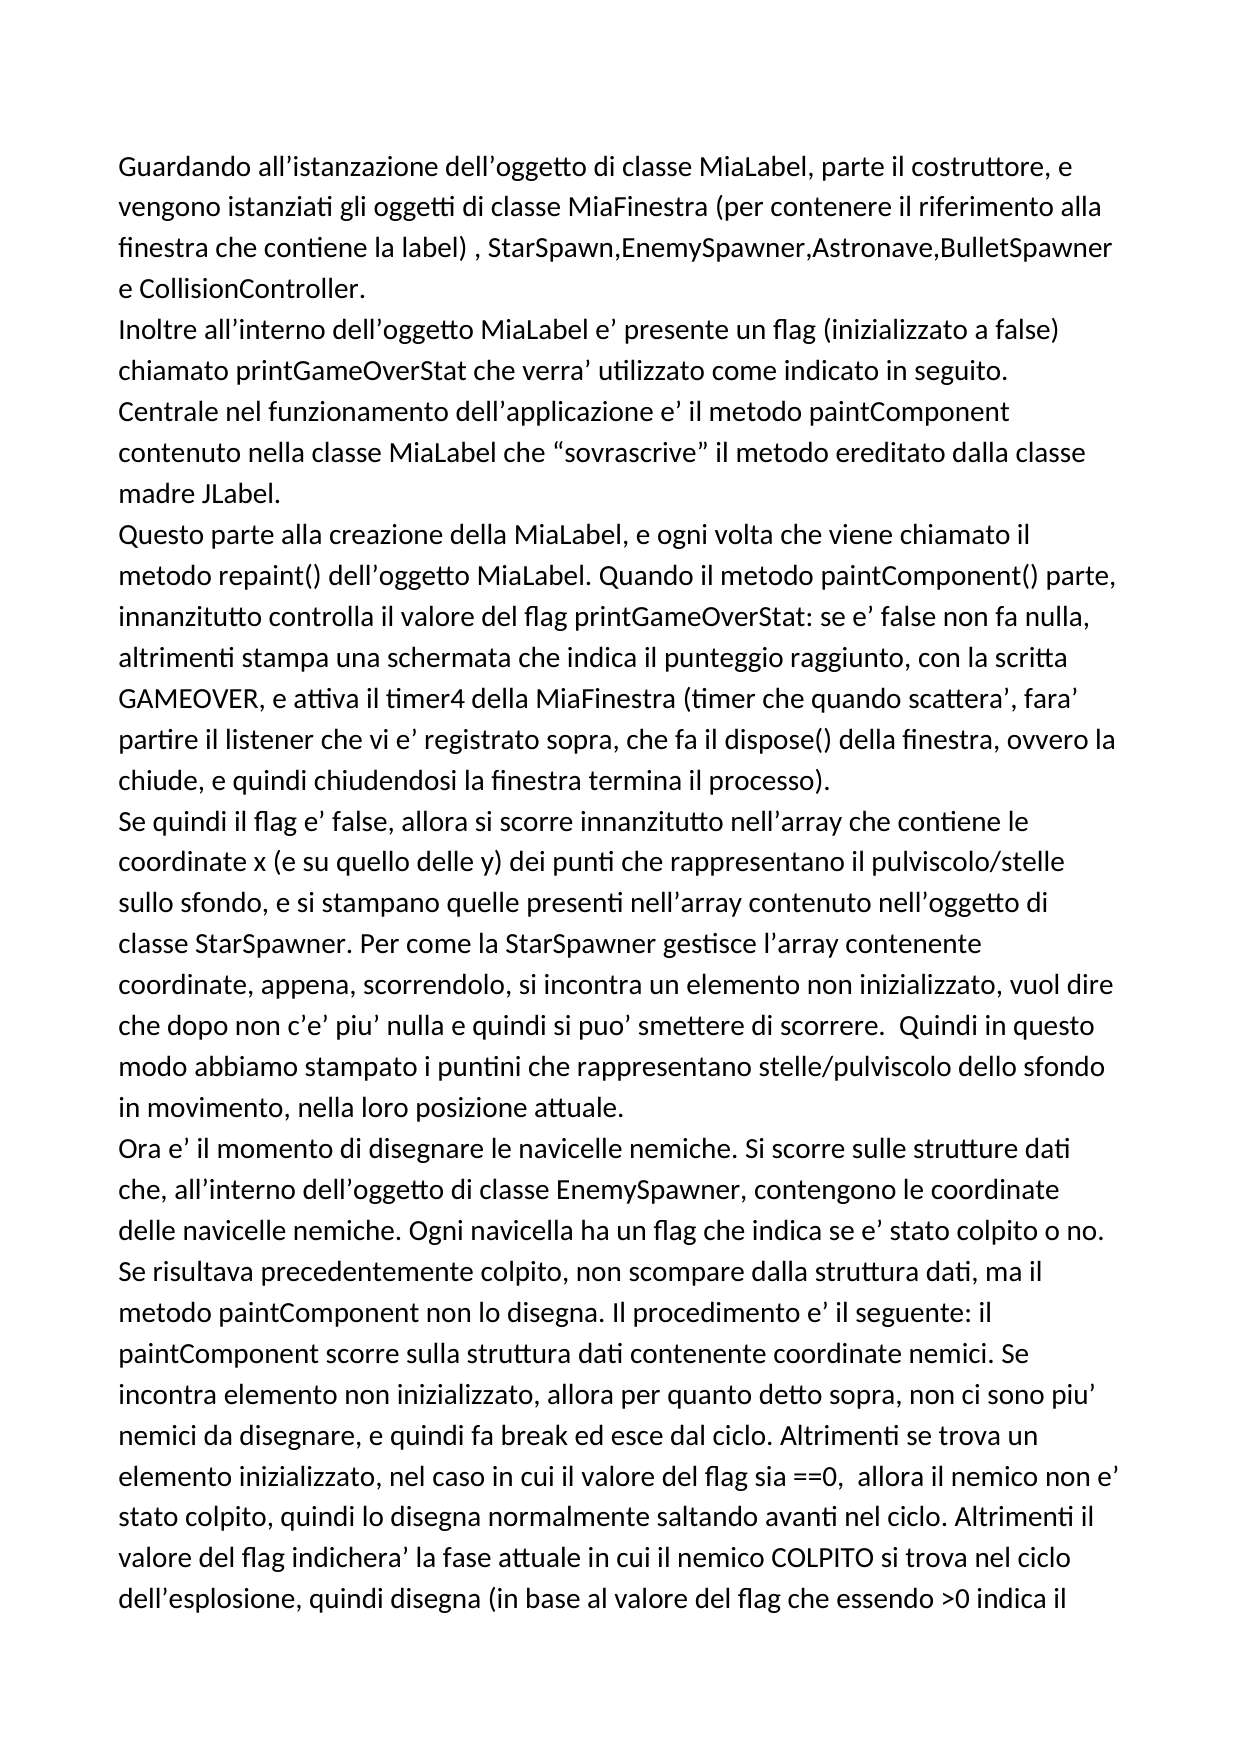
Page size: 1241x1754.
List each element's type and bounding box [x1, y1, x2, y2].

text [118, 148, 1122, 1616]
